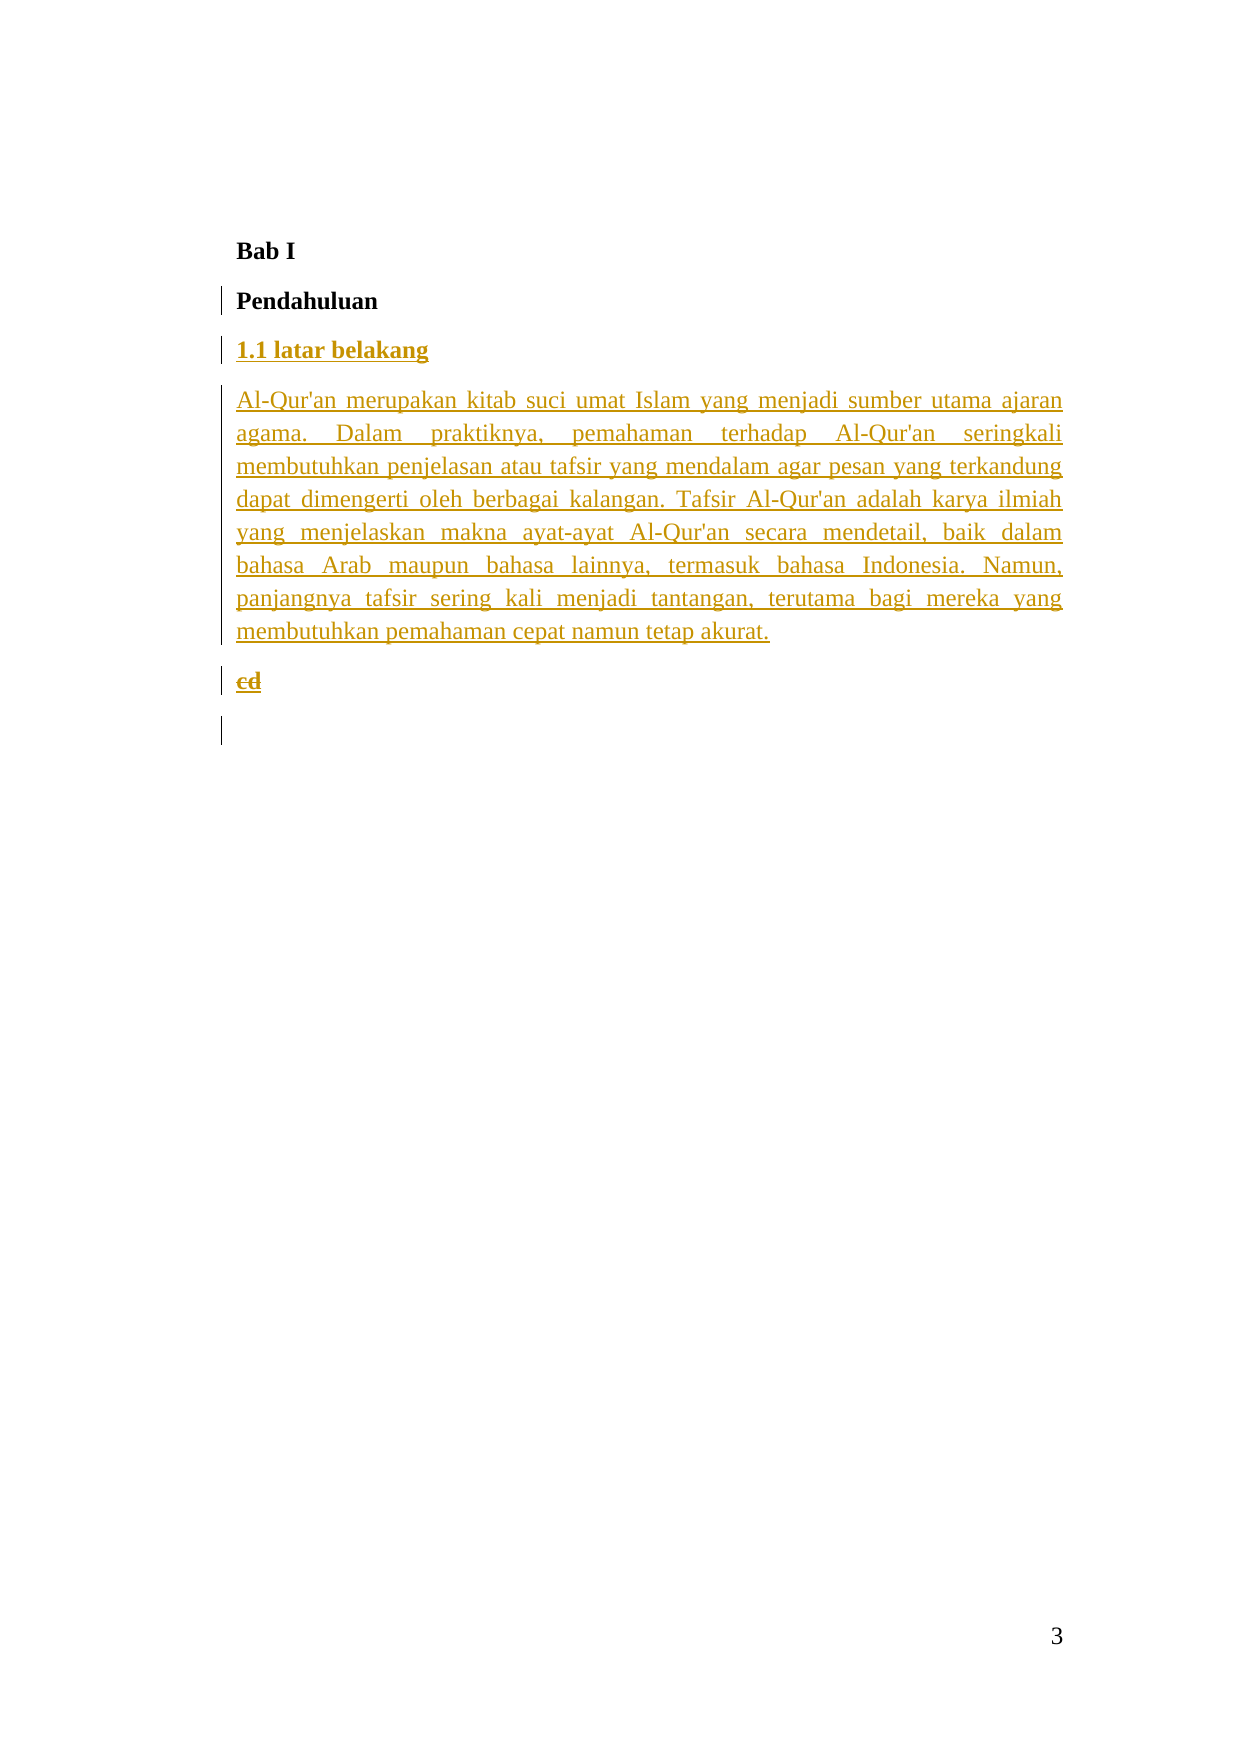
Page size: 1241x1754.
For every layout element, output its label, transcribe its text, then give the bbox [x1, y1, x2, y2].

text Pendahuluan [236, 286, 1063, 315]
text Bab I [236, 236, 1063, 265]
